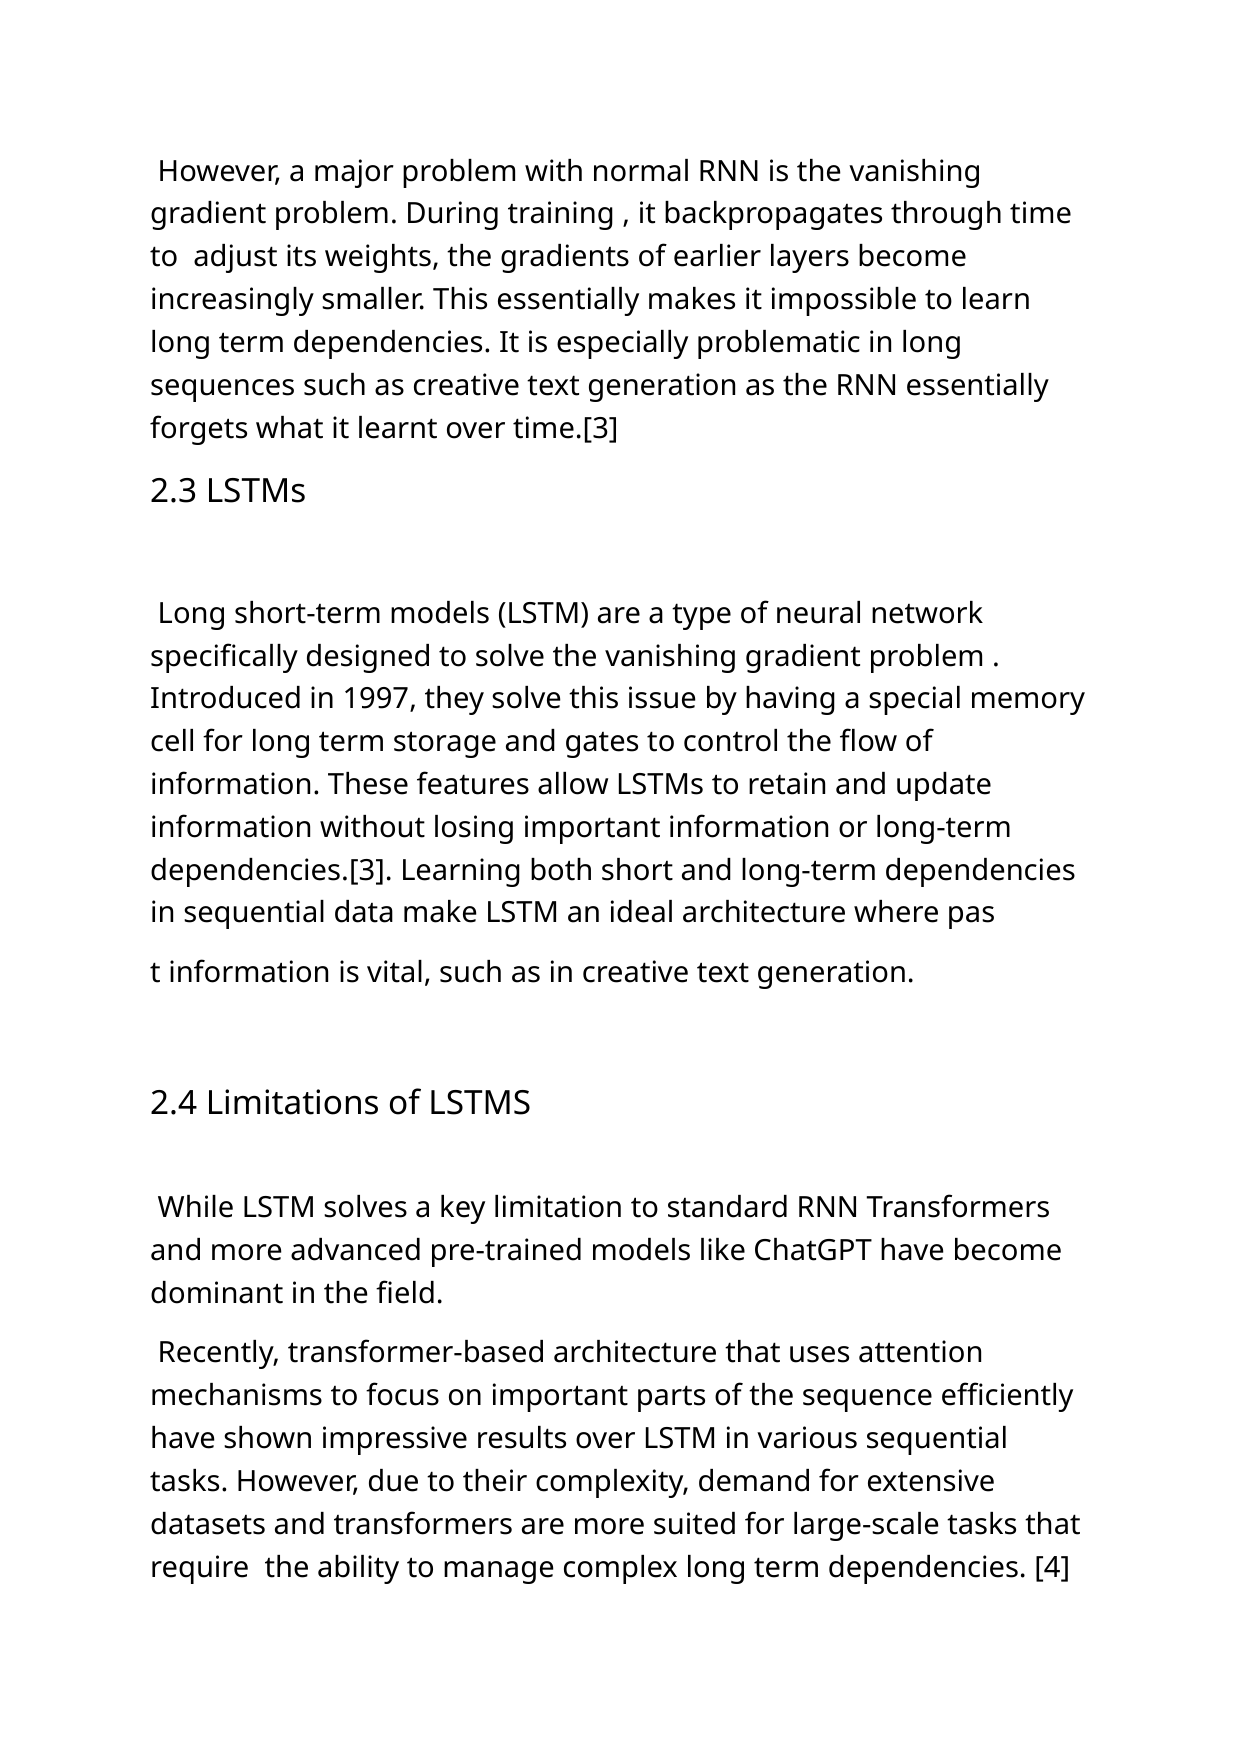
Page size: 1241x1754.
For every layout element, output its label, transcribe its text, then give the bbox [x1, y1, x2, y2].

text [150, 1332, 1090, 1586]
subtitle 2.4 Limitations of LSTMS [150, 1079, 1090, 1124]
subtitle 2.3 LSTMs [150, 466, 1090, 512]
text While LSTM solves a key limitation to standard RNN Transformers and more advanced pre-trained models like ChatGPT have become dominant in the field. [150, 1187, 1090, 1312]
text However, a major problem with normal RNN is the vanishing gradient problem. During training , it backpropagates through time to adjust its weights, the gradients of earlier layers become increasingly smaller. This essentially makes it impossible to learn long term dependencies. It is especially problematic in long sequences such as creative text generation as the RNN essentially forgets what it learnt over time.[3] [150, 150, 1090, 447]
text t information is vital, such as in creative text generation. [150, 951, 1090, 991]
text Long short-term models (LSTM) are a type of neural network specifically designed to solve the vanishing gradient problem . Introduced in 1997, they solve this issue by having a special memory cell for long term storage and gates to control the flow of information. These features allow LSTMs to retain and update information without losing important information or long-term dependencies.[3]. Learning both short and long-term dependencies in sequential data make LSTM an ideal architecture where pas [150, 592, 1090, 931]
